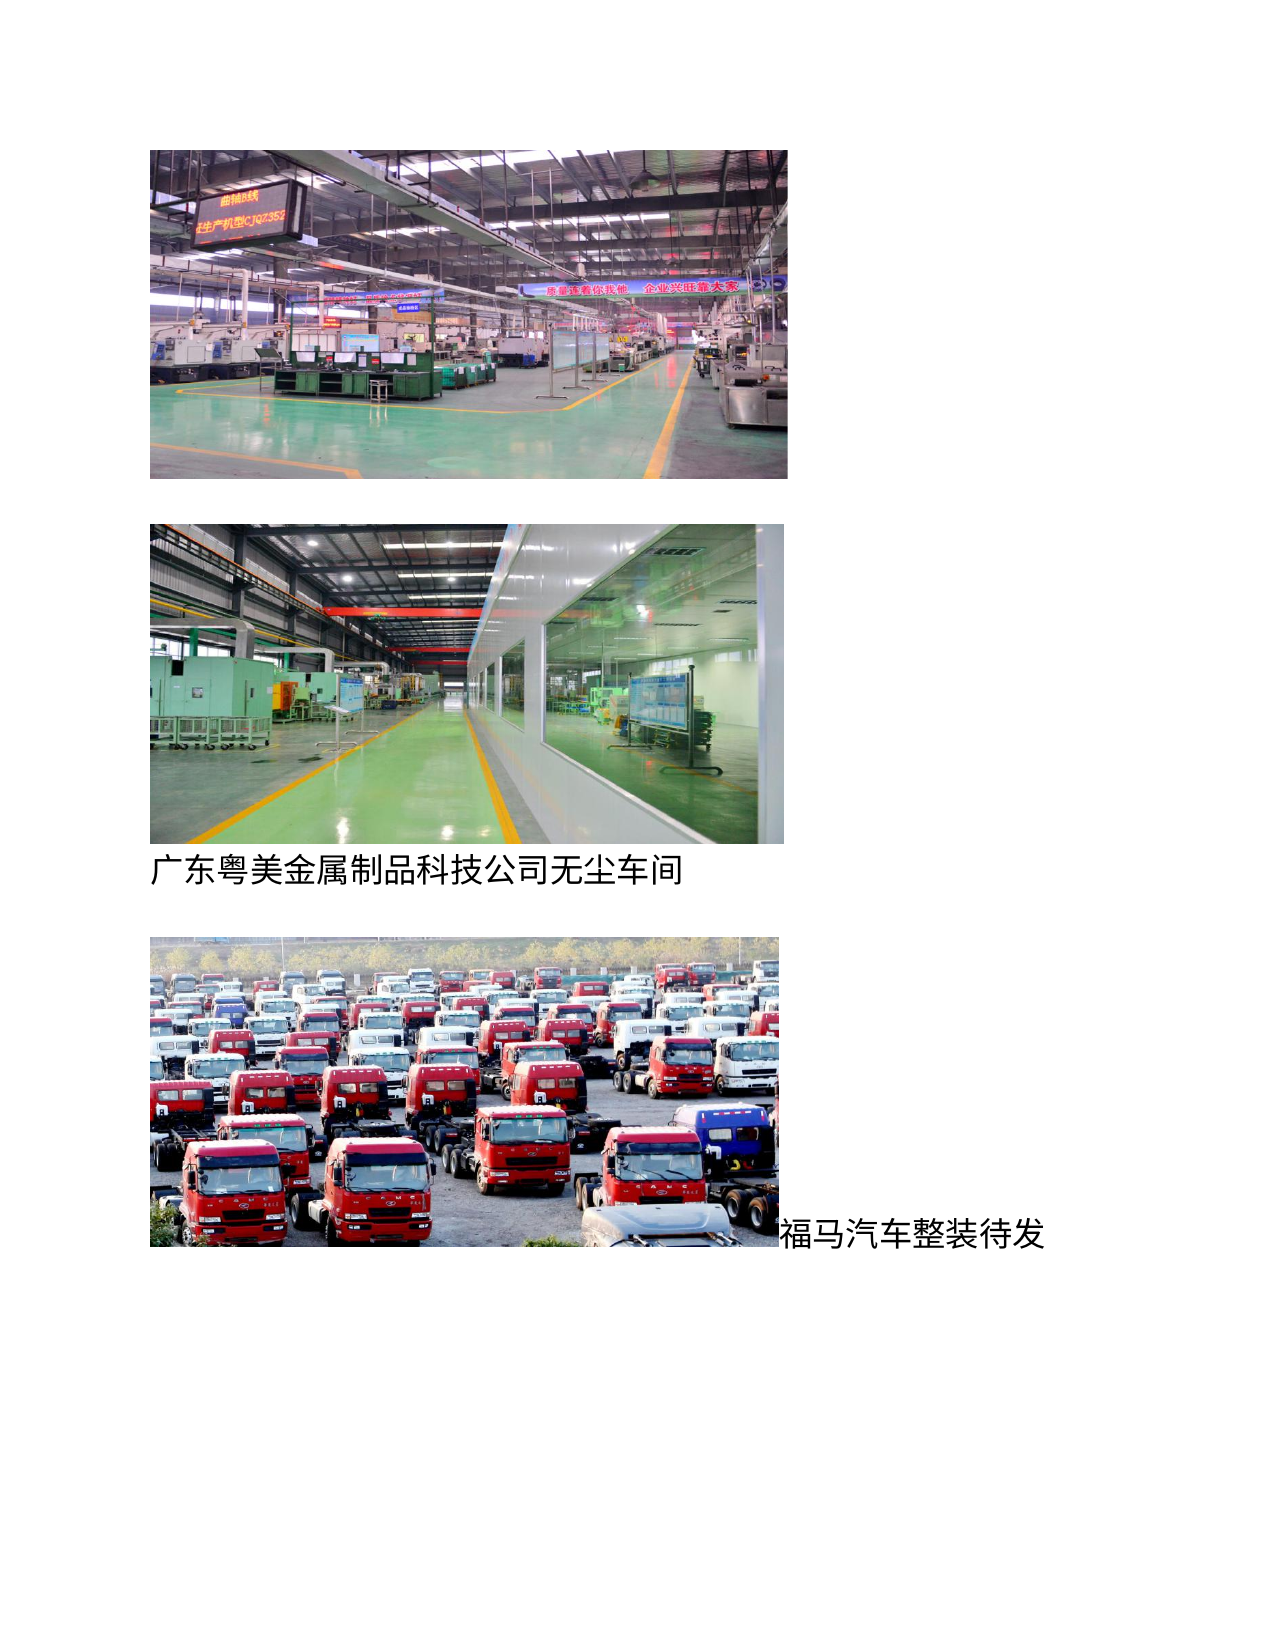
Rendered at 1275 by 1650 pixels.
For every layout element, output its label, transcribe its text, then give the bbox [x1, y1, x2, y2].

picture [150, 937, 779, 1247]
text 广东粤美金属制品科技公司无尘车间 [150, 844, 1125, 892]
picture [150, 150, 788, 479]
picture [150, 524, 784, 844]
